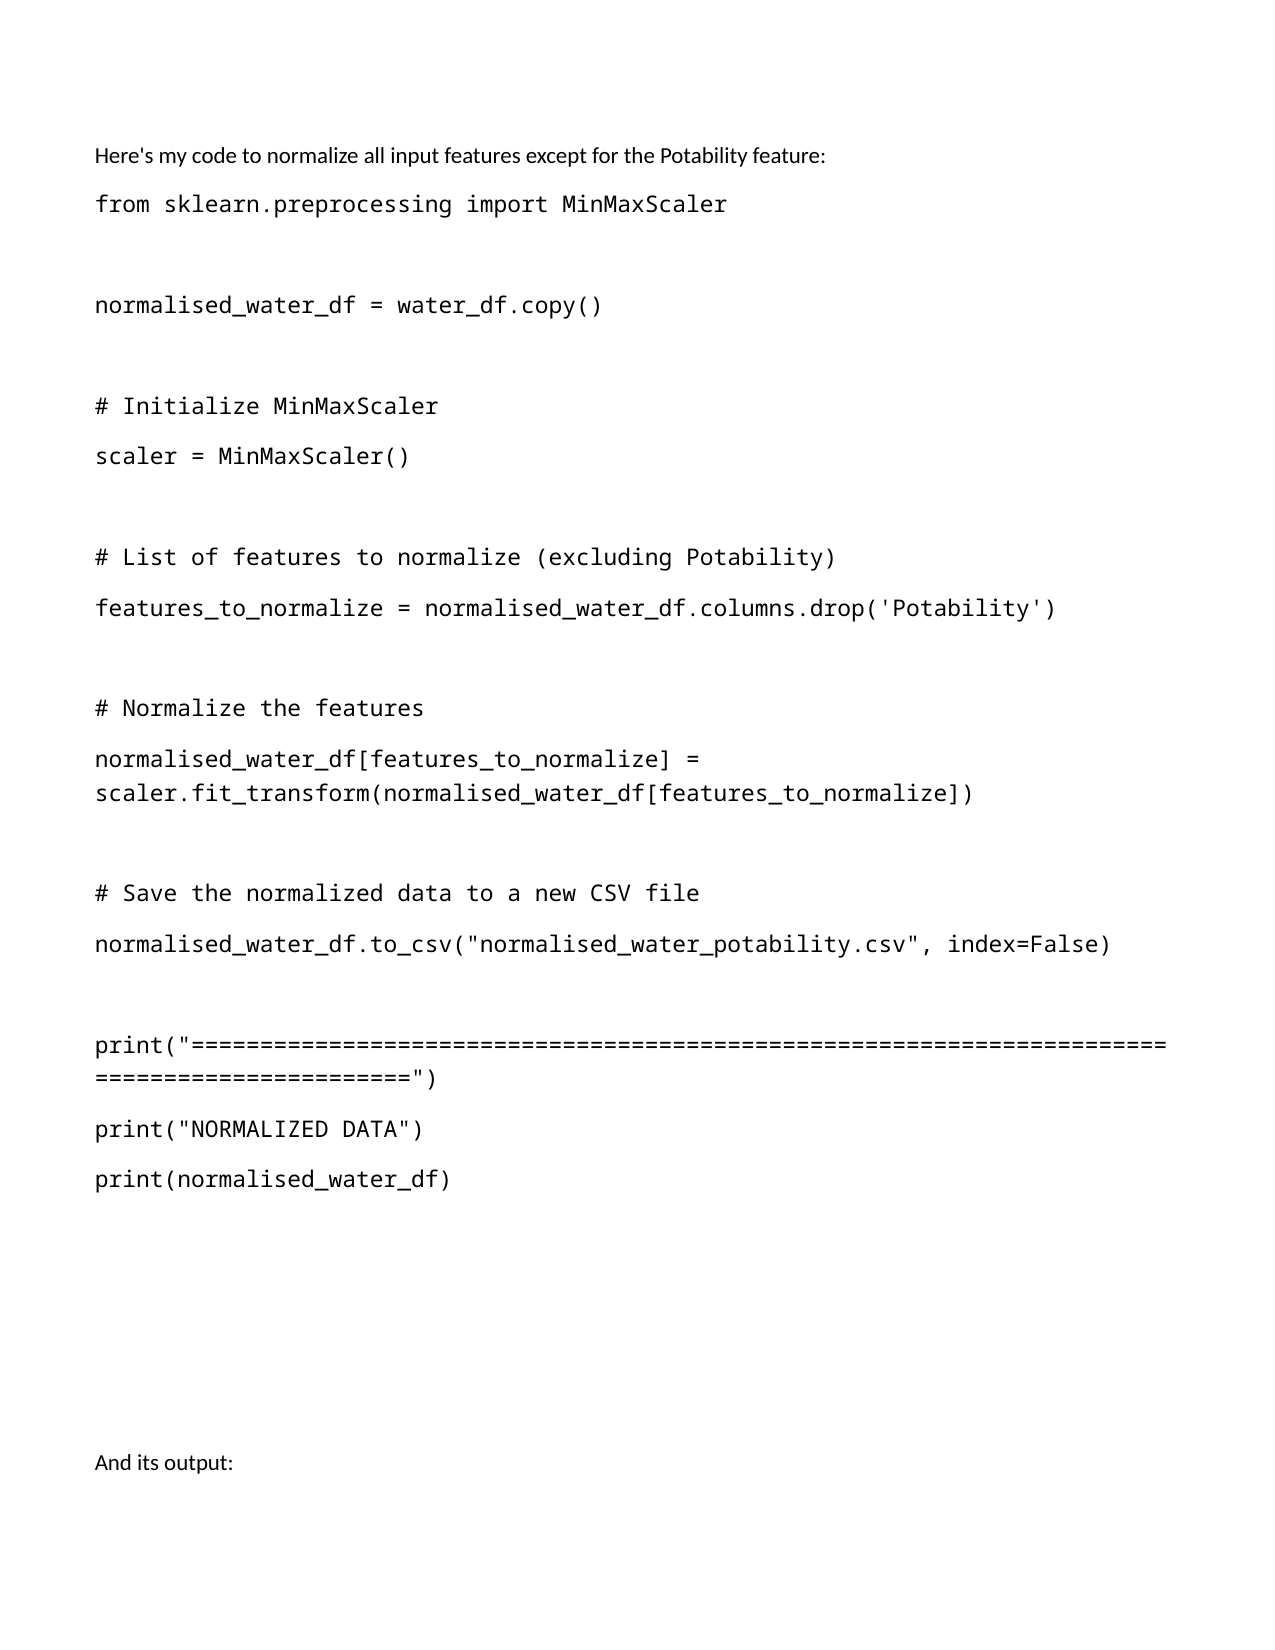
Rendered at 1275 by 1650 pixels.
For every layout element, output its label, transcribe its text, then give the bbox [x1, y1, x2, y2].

text normalised_water_df = water_df.copy() [94, 289, 1181, 320]
text # Save the normalized data to a new CSV file [94, 877, 1181, 909]
text And its output: [94, 1448, 1181, 1476]
text print("==============================================================================================") [94, 1029, 1181, 1094]
text from sklearn.preprocessing import MinMaxScaler [94, 188, 1181, 219]
text # Normalize the features [94, 692, 1181, 724]
text features_to_normalize = normalised_water_df.columns.drop('Potability') [94, 592, 1181, 623]
text Here's my code to normalize all input features except for the Potability feature: [94, 141, 1181, 169]
text # Initialize MinMaxScaler [94, 390, 1181, 421]
text print("NORMALIZED DATA") [94, 1113, 1181, 1144]
text # List of features to normalize (excluding Potability) [94, 541, 1181, 572]
text normalised_water_df.to_csv("normalised_water_potability.csv", index=False) [94, 928, 1181, 959]
text print(normalised_water_df) [94, 1163, 1181, 1194]
text normalised_water_df[features_to_normalize] = scaler.fit_transform(normalised_water_df[features_to_normalize]) [94, 743, 1181, 808]
text scaler = MinMaxScaler() [94, 440, 1181, 472]
